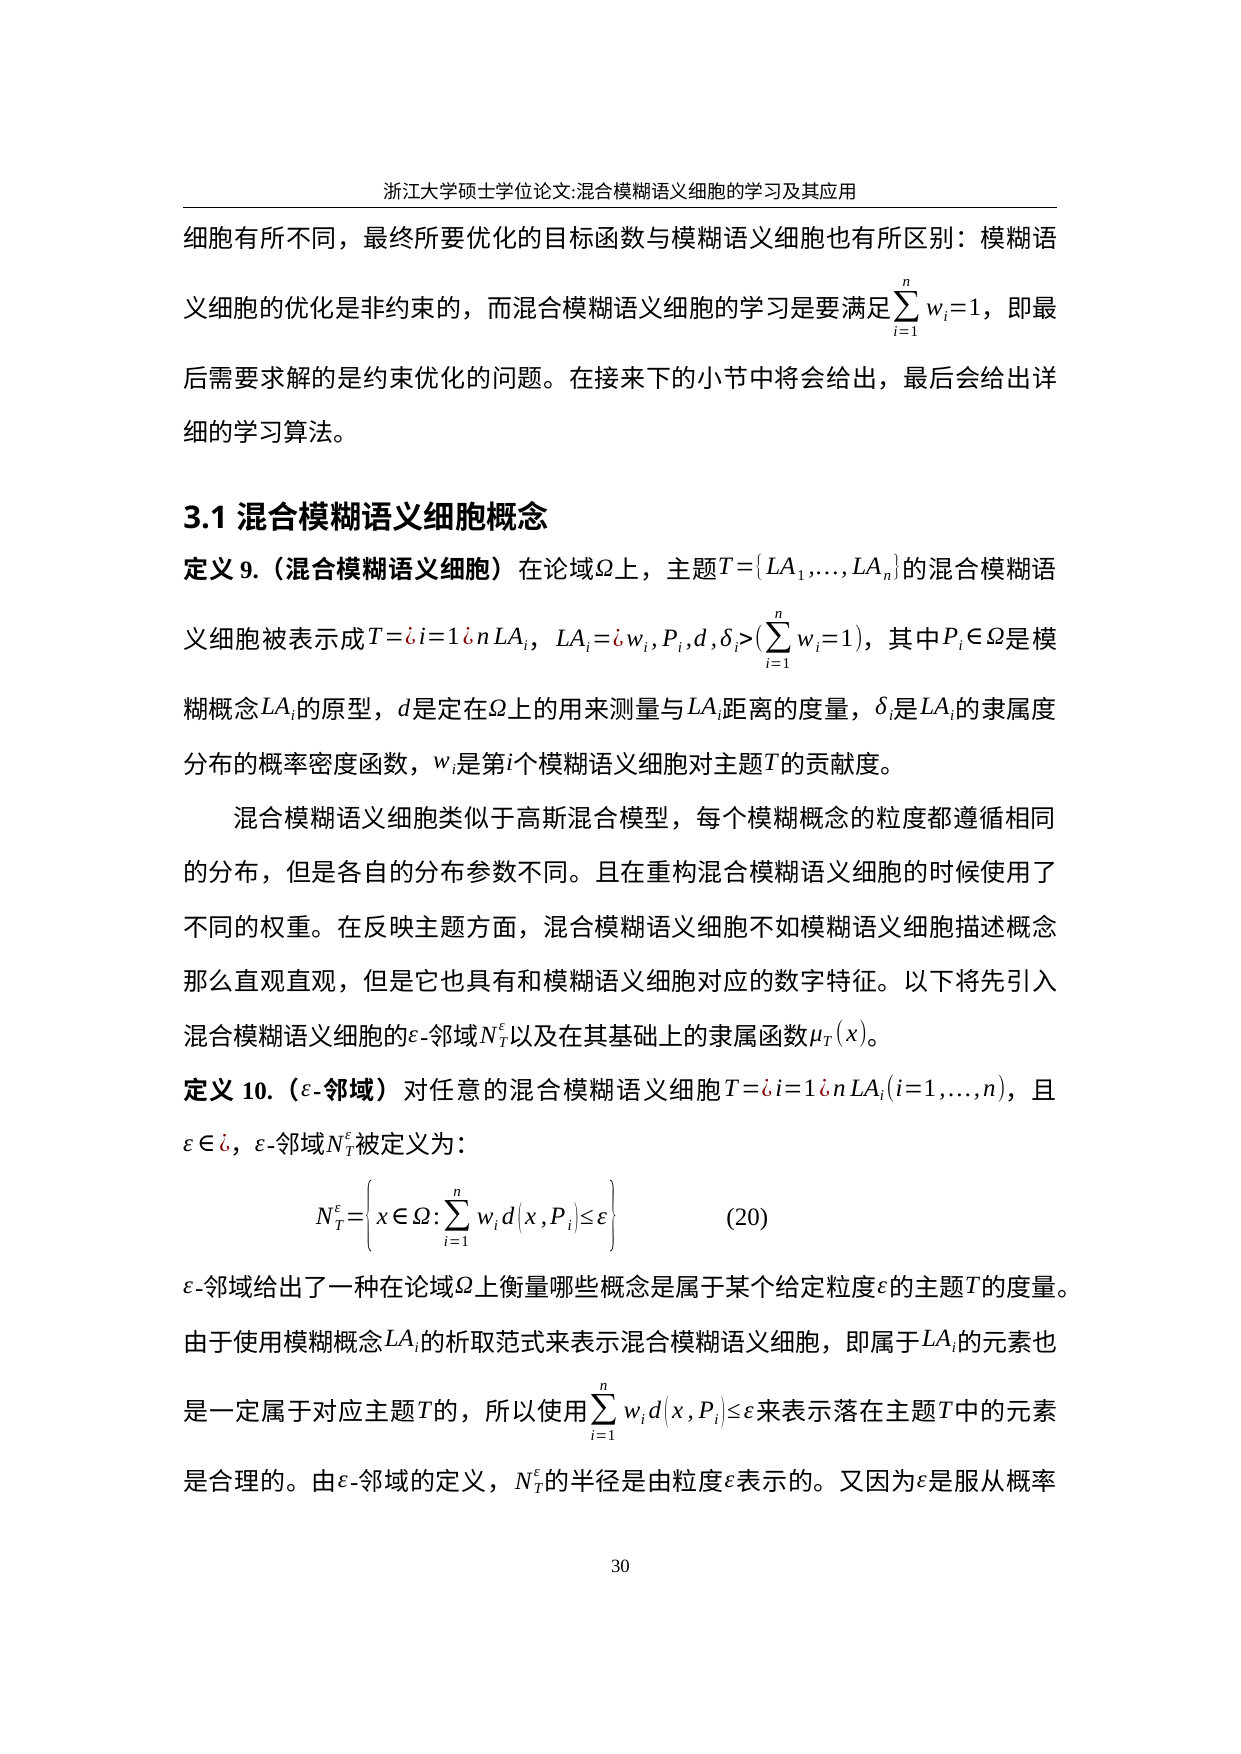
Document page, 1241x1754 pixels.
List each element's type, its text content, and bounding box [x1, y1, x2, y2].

text 定义9.（混合模糊语义细胞）在论域上，主题的混合模糊语义细胞被表示成，，其中是模糊概念的原型，是定在上的用来测量与距离的度量，是的隶属度分布的概率密度函数，是第个模糊语义细胞对主题的贡献度。 [183, 550, 1057, 780]
text 混合模糊语义细胞类似于高斯混合模型，每个模糊概念的粒度都遵循相同的分布，但是各自的分布参数不同。且在重构混合模糊语义细胞的时候使用了不同的权重。在反映主题方面，混合模糊语义细胞不如模糊语义细胞描述概念那么直观直观，但是它也具有和模糊语义细胞对应的数字特征。以下将先引入混合模糊语义细胞的-邻域以及在其基础上的隶属函数。 [183, 798, 1057, 1052]
text (20) [183, 1179, 1057, 1253]
text 定义10.（-邻域）对任意的混合模糊语义细胞，且，-邻域被定义为： [183, 1070, 1057, 1161]
subtitle 混合模糊语义细胞概念 [183, 492, 1057, 537]
